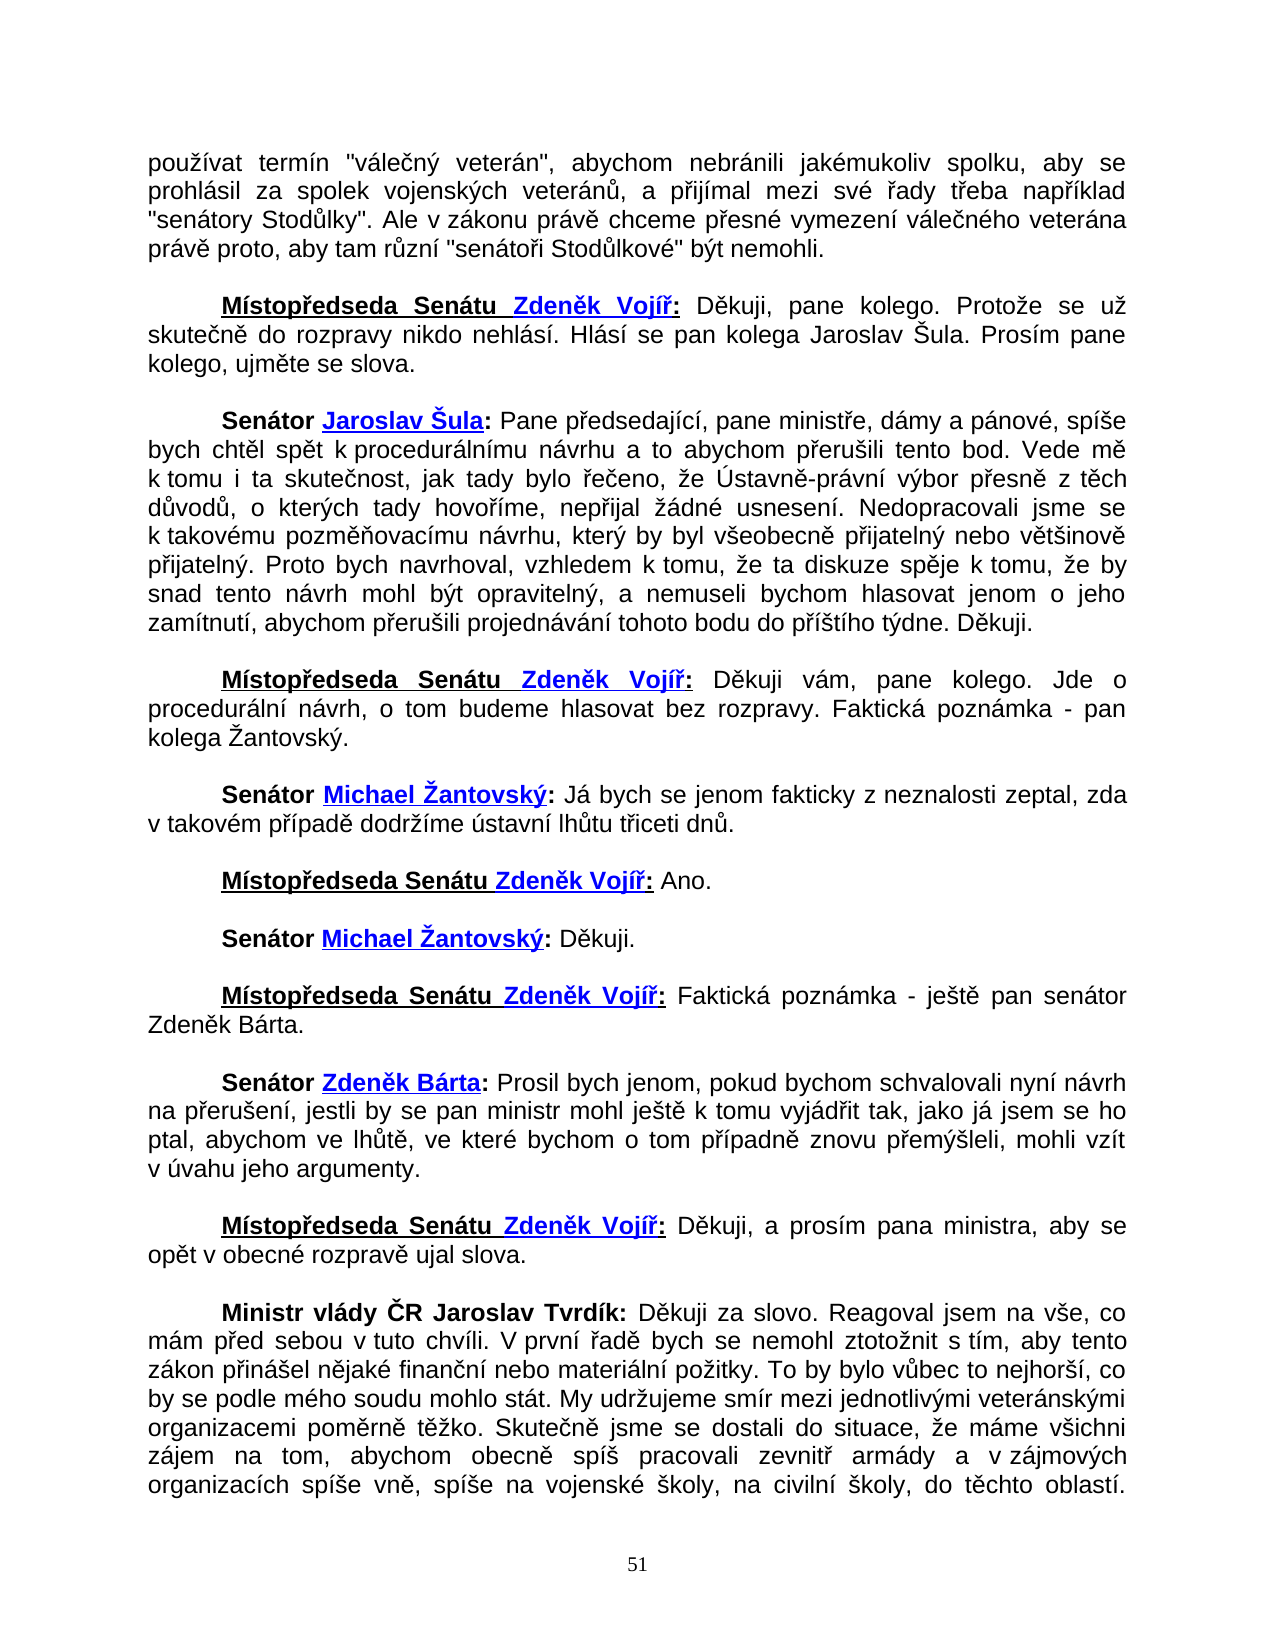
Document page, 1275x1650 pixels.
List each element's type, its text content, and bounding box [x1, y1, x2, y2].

text Místopředseda Senátu Zdeněk Vojíř: Faktická poznámka - ještě pan senátor Zdeněk Bárta. [148, 981, 1127, 1039]
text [148, 1298, 1127, 1499]
text Senátor Michael Žantovský: Já bych se jenom fakticky z neznalosti zeptal, zda v takovém případě dodržíme ústavní lhůtu třiceti dnů. [148, 780, 1127, 838]
text Senátor Michael Žantovský: Děkuji. [148, 924, 1127, 953]
text Místopředseda Senátu Zdeněk Vojíř: Děkuji, pane kolego. Protože se už skutečně do rozpravy nikdo nehlásí. Hlásí se pan kolega Jaroslav Šula. Prosím pane kolego, ujměte se slova. [148, 291, 1127, 378]
text Místopředseda Senátu Zdeněk Vojíř: Děkuji, a prosím pana ministra, aby se opět v obecné rozpravě ujal slova. [148, 1211, 1127, 1269]
text Místopředseda Senátu Zdeněk Vojíř: Ano. [148, 866, 1127, 895]
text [148, 148, 1127, 263]
text Senátor Zdeněk Bárta: Prosil bych jenom, pokud bychom schvalovali nyní návrh na přerušení, jestli by se pan ministr mohl ještě k tomu vyjádřit tak, jako já jsem se ho ptal, abychom ve lhůtě, ve které bychom o tom případně znovu přemýšleli, mohli vzít v úvahu jeho argumenty. [148, 1068, 1127, 1183]
text Senátor Jaroslav Šula: Pane předsedající, pane ministře, dámy a pánové, spíše bych chtěl spět k procedurálnímu návrhu a to abychom přerušili tento bod. Vede mě k tomu i ta skutečnost, jak tady bylo řečeno, že Ústavně-právní výbor přesně z těch důvodů, o kterých tady hovoříme, nepřijal žádné usnesení. Nedopracovali jsme se k takovému pozměňovacímu návrhu, který by byl všeobecně přijatelný nebo většinově přijatelný. Proto bych navrhoval, vzhledem k tomu, že ta diskuze spěje k tomu, že by snad tento návrh mohl být opravitelný, a nemuseli bychom hlasovat jenom o jeho zamítnutí, abychom přerušili projednávání tohoto bodu do příštího týdne. Děkuji. [148, 406, 1127, 636]
text Místopředseda Senátu Zdeněk Vojíř: Děkuji vám, pane kolego. Jde o procedurální návrh, o tom budeme hlasovat bez rozpravy. Faktická poznámka - pan kolega Žantovský. [148, 665, 1127, 751]
